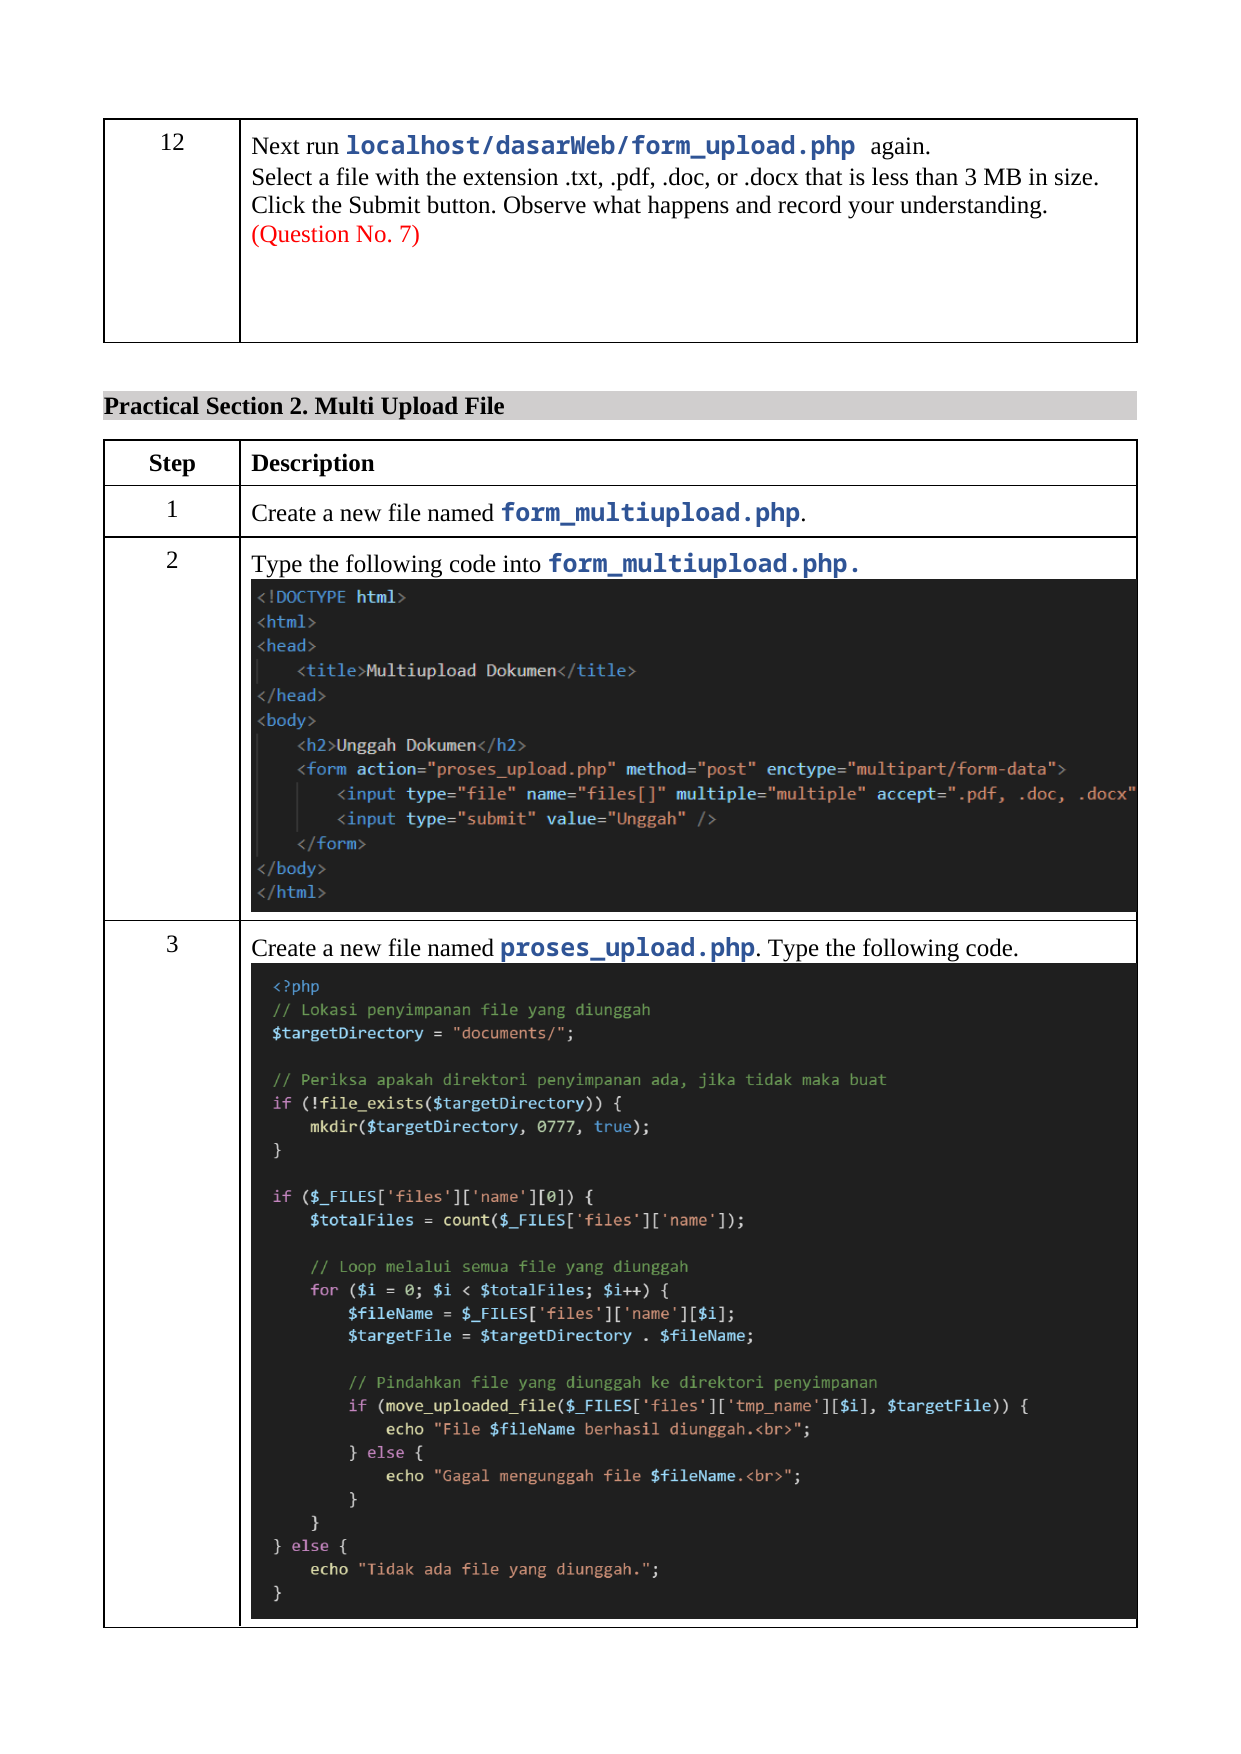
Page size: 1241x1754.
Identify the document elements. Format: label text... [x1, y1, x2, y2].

table_cell Next run localhost/dasarWeb/form_upload.php again. Select a file with the extension .txt, .pdf, .doc, or .docx that is less than 3 MB in size. Click the Submit button. Observe what happens and record your understanding. (Question No. 7) [241, 120, 1136, 342]
table_header Step [105, 441, 239, 485]
table_cell Create a new file named proses_upload.php. Type the following code. [241, 921, 1136, 1626]
table_header Description [241, 441, 1136, 485]
table_cell 2 [105, 538, 239, 920]
table_cell Type the following code into form_multiupload.php. [241, 538, 1136, 920]
table_cell 1 [105, 486, 239, 536]
table_cell 3 [105, 921, 239, 1626]
picture [251, 963, 1137, 1619]
picture [251, 579, 1137, 912]
table_cell Create a new file named form_multiupload.php. [241, 486, 1136, 536]
table_cell 12 [105, 120, 239, 342]
text Practical Section 2. Multi Upload File [103, 391, 1137, 420]
